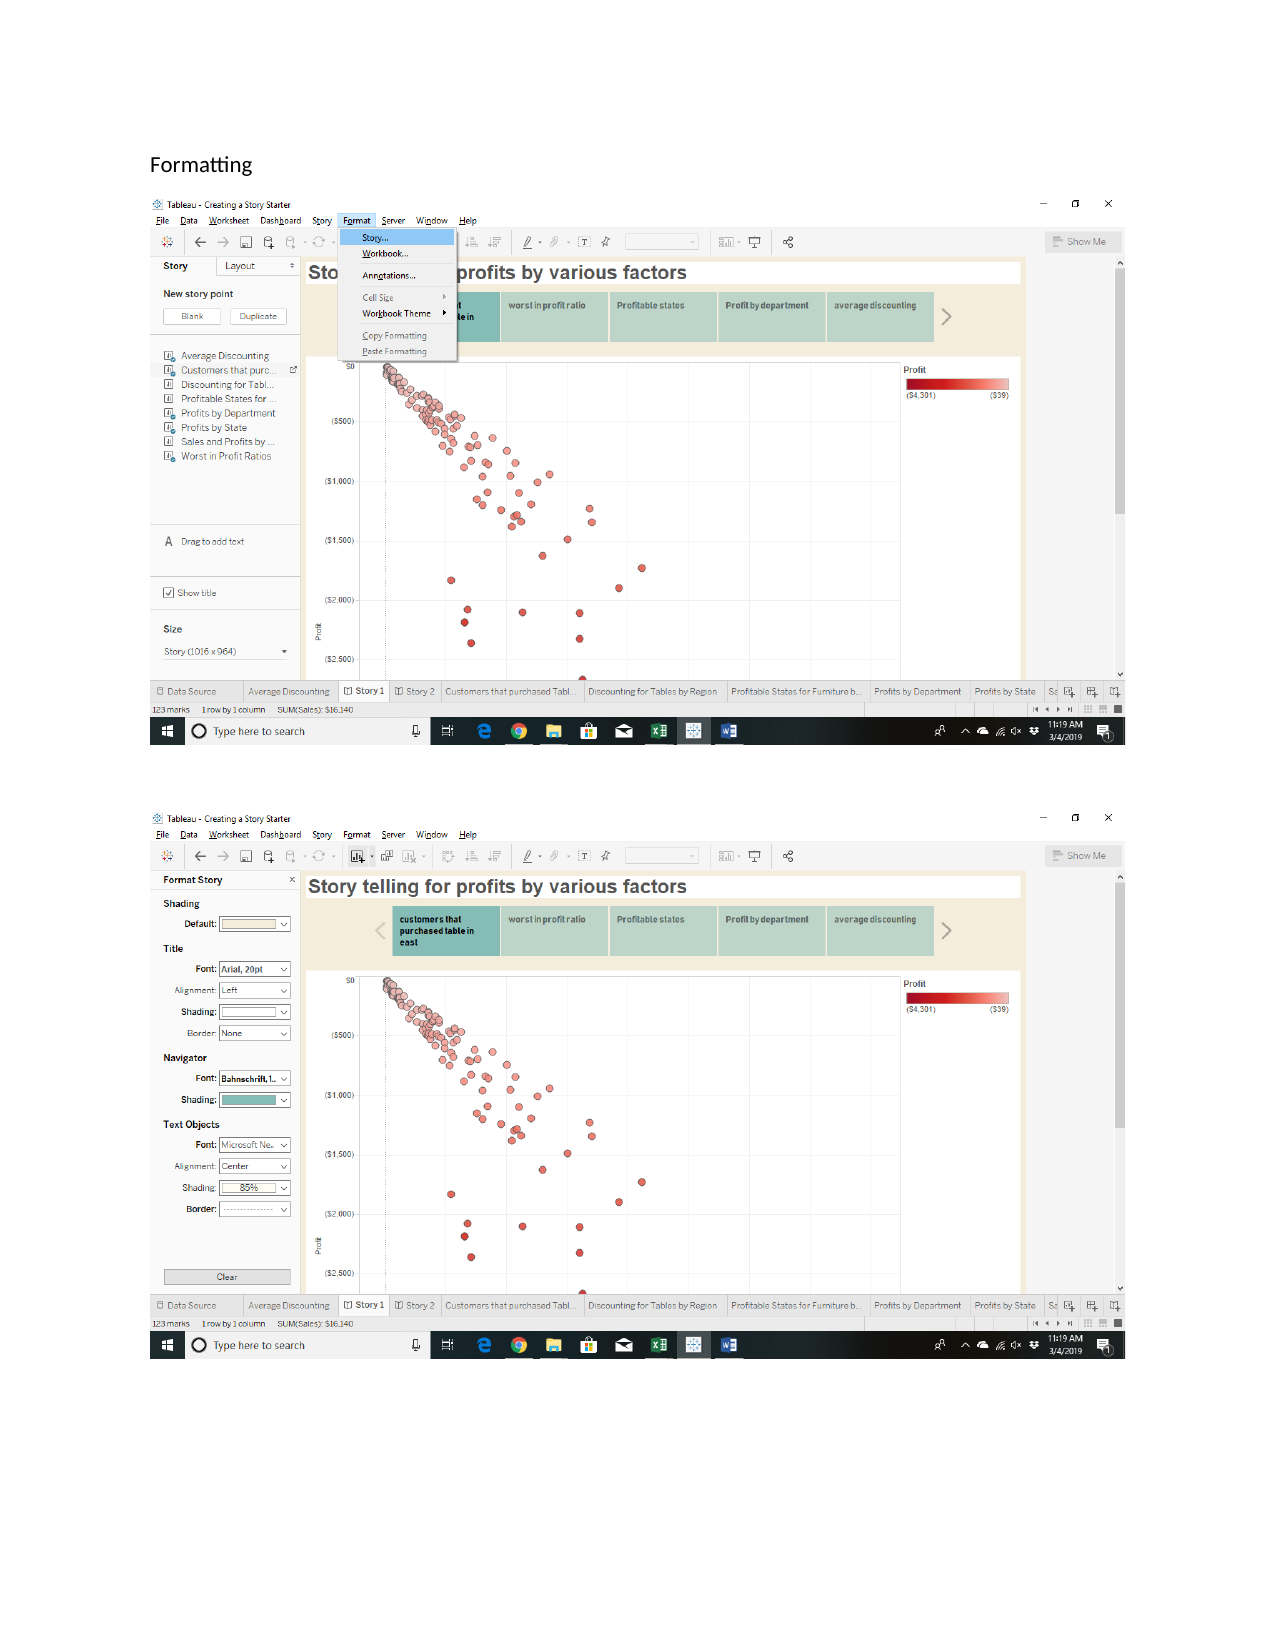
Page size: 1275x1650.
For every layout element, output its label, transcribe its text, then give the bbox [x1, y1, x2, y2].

text Formatting [150, 150, 1125, 178]
picture [150, 196, 1125, 745]
picture [150, 810, 1125, 1359]
